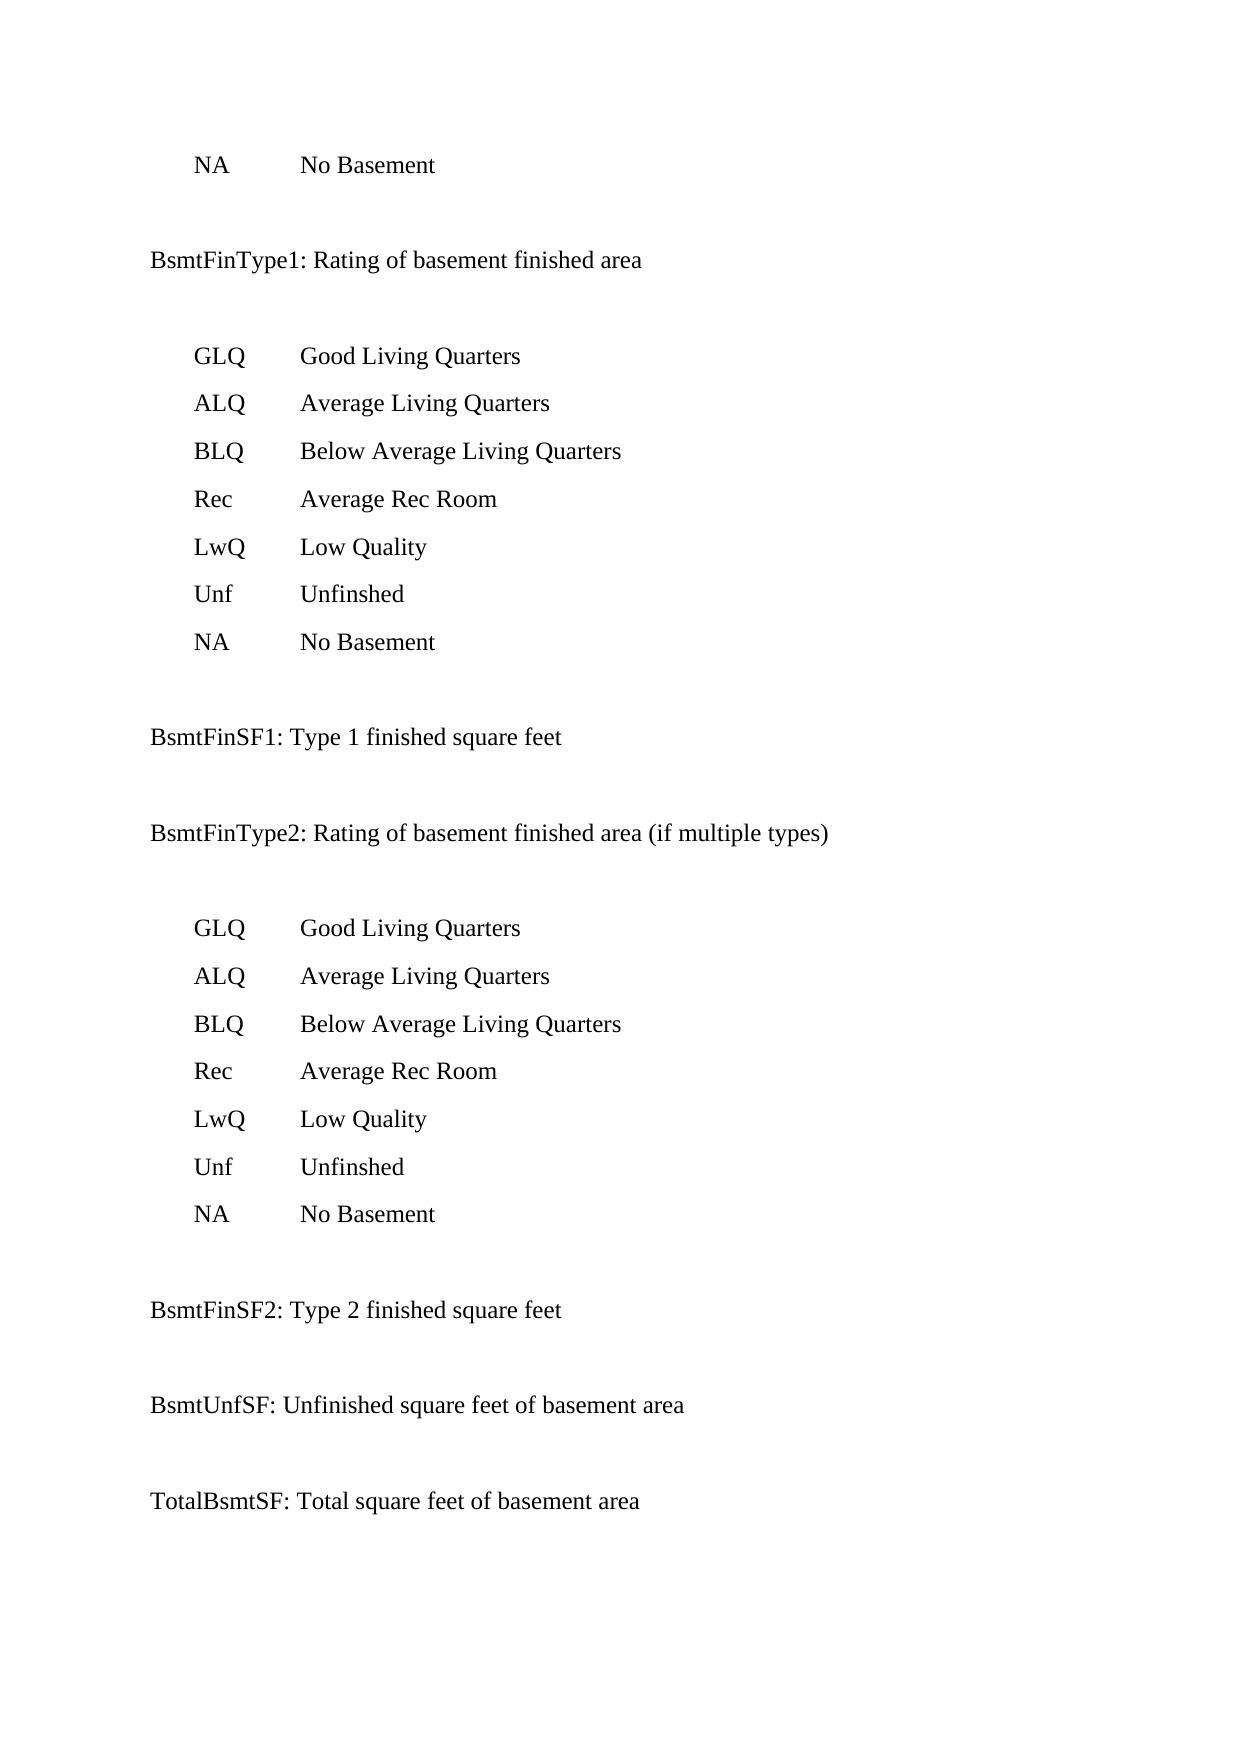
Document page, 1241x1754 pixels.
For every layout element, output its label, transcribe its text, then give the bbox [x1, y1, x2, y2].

text GLQ Good Living Quarters [150, 913, 1090, 942]
text ALQ Average Living Quarters [150, 961, 1090, 990]
text BsmtUnfSF: Unfinished square feet of basement area [150, 1390, 1090, 1419]
text BLQ Below Average Living Quarters [150, 1009, 1090, 1037]
text GLQ Good Living Quarters [150, 341, 1090, 369]
text ALQ Average Living Quarters [150, 388, 1090, 417]
text BsmtFinType2: Rating of basement finished area (if multiple types) [150, 818, 1090, 847]
text BsmtFinSF1: Type 1 finished square feet [150, 722, 1090, 751]
text BLQ Below Average Living Quarters [150, 436, 1090, 465]
text LwQ Low Quality [150, 532, 1090, 560]
text NA No Basement [150, 627, 1090, 656]
text LwQ Low Quality [150, 1104, 1090, 1133]
text TotalBsmtSF: Total square feet of basement area [150, 1486, 1090, 1514]
text Rec Average Rec Room [150, 1056, 1090, 1085]
text NA No Basement [150, 150, 1090, 179]
text Unf Unfinshed [150, 579, 1090, 608]
text Unf Unfinshed [150, 1152, 1090, 1181]
text Rec Average Rec Room [150, 484, 1090, 513]
text BsmtFinSF2: Type 2 finished square feet [150, 1295, 1090, 1324]
text NA No Basement [150, 1199, 1090, 1228]
text BsmtFinType1: Rating of basement finished area [150, 245, 1090, 274]
